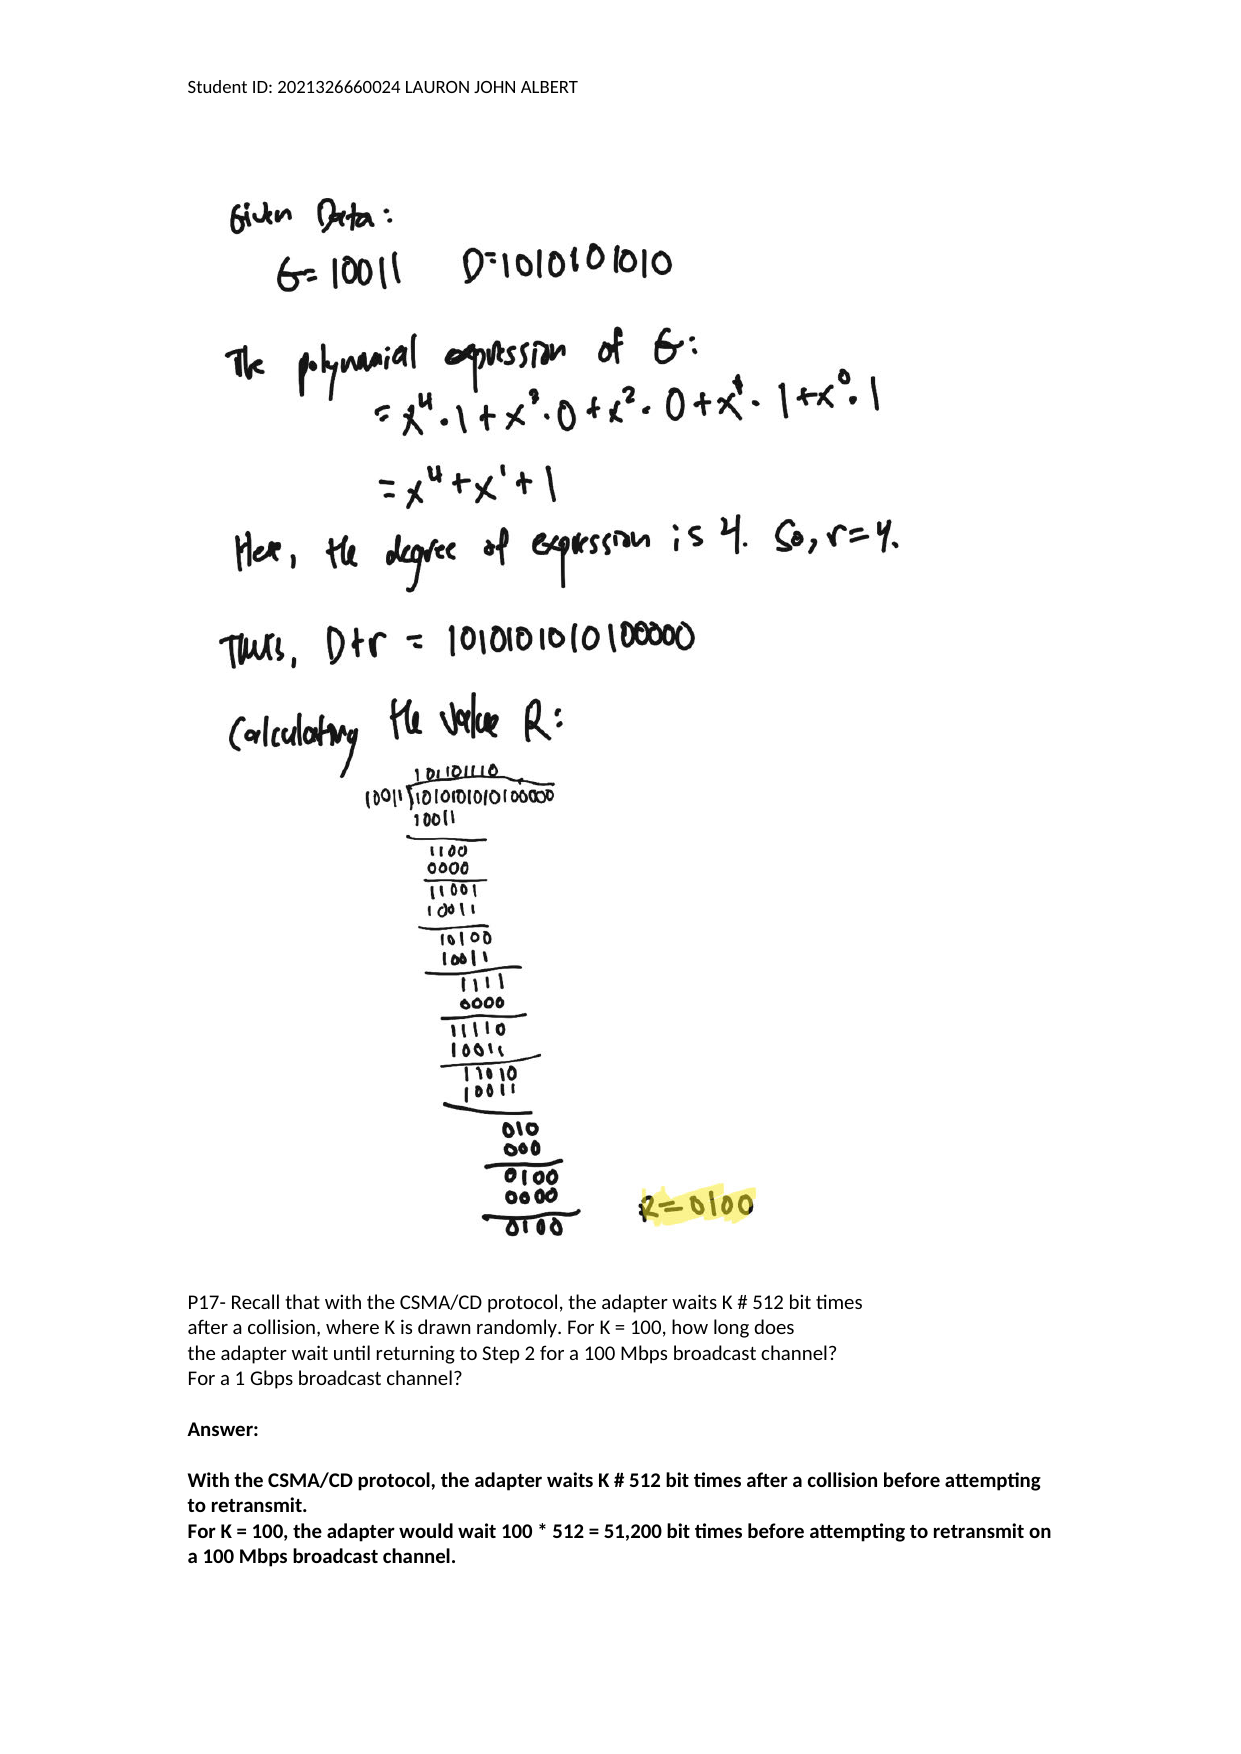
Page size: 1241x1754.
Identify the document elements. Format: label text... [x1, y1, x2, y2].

text For a 1 Gbps broadcast channel? [187, 1365, 1053, 1391]
text P17- Recall that with the CSMA/CD protocol, the adapter waits K # 512 bit times [187, 1289, 1053, 1314]
text Answer: [187, 1416, 1053, 1442]
text after a collision, where K is drawn randomly. For K = 100, how long does [187, 1314, 1053, 1340]
text the adapter wait until returning to Step 2 for a 100 Mbps broadcast channel? [187, 1340, 1053, 1365]
text For K = 100, the adapter would wait 100 * 512 = 51,200 bit times before attempting to retransmit on a 100 Mbps broadcast channel. [187, 1518, 1053, 1569]
picture [187, 178, 1053, 1264]
text With the CSMA/CD protocol, the adapter waits K # 512 bit times after a collision before attempting to retransmit. [187, 1467, 1053, 1518]
